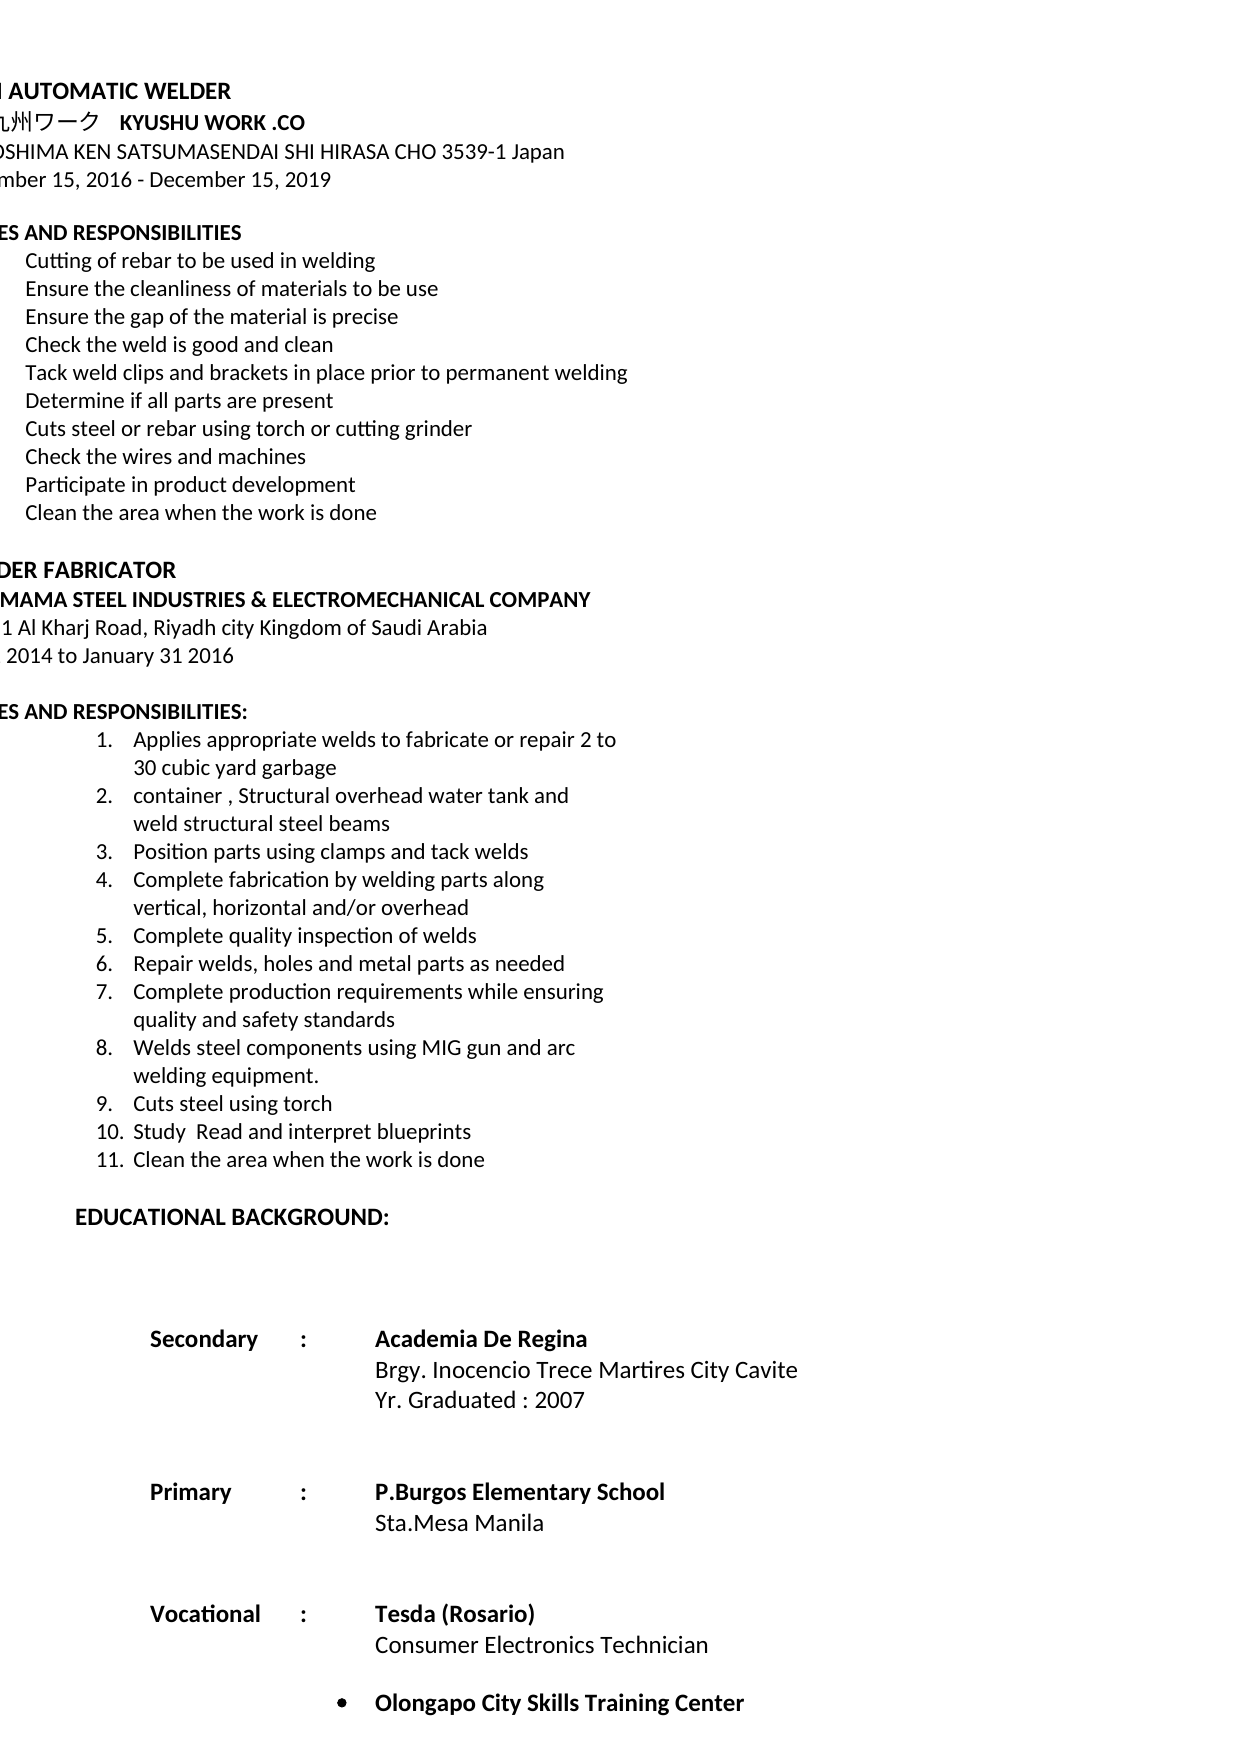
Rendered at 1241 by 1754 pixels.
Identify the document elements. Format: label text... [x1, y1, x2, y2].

text Consumer Electronics Technician [75, 1629, 1165, 1659]
text Yr. Graduated : 2007 [75, 1384, 1165, 1415]
list Olongapo City Skills Training Center [337, 1687, 1165, 1718]
text Vocational : Tesda (Rosario) [75, 1598, 1165, 1629]
text Secondary : Academia De Regina [75, 1323, 1165, 1354]
text Brgy. Inocencio Trece Martires City Cavite [75, 1354, 1165, 1384]
text Primary : P.Burgos Elementary School [75, 1476, 1165, 1507]
text Sta.Mesa Manila [75, 1507, 1165, 1537]
text EDUCATIONAL BACKGROUND: [75, 1173, 1165, 1232]
